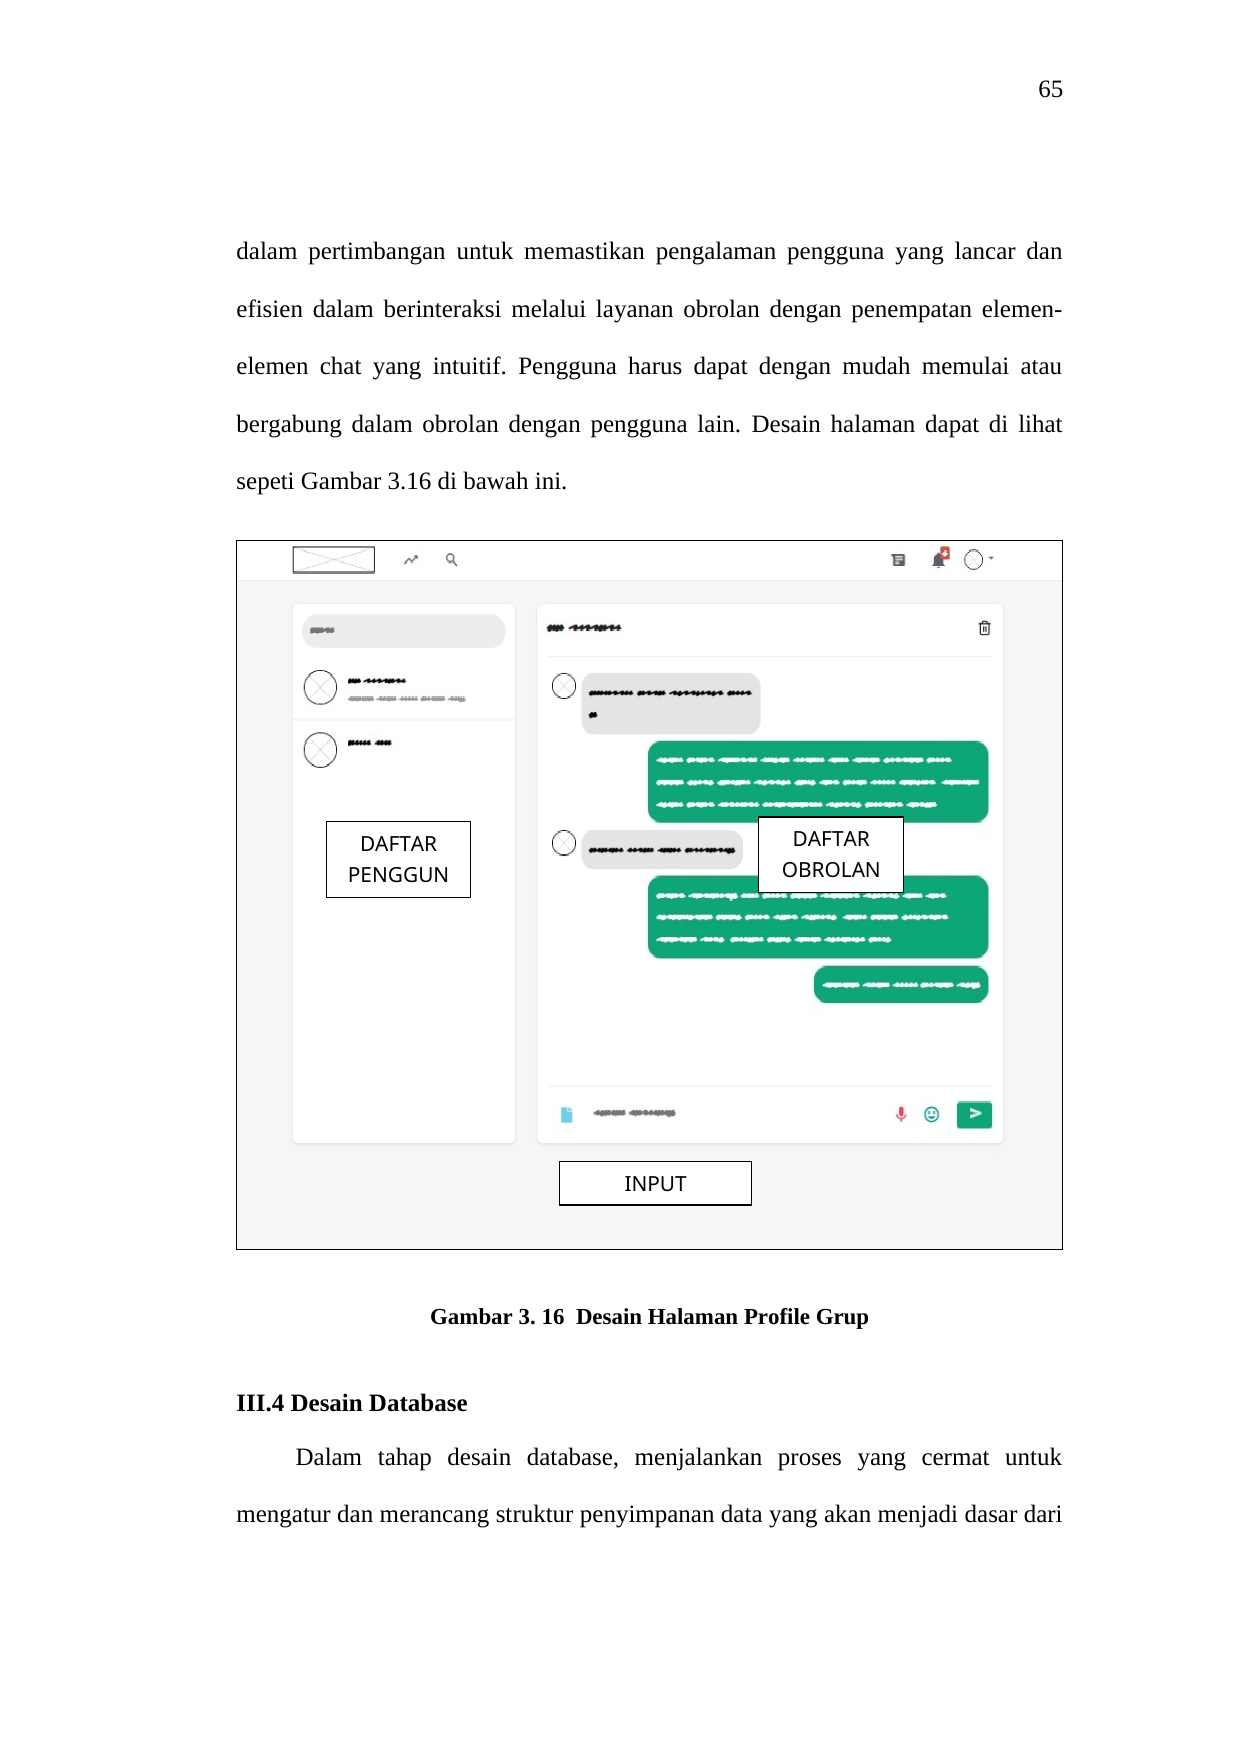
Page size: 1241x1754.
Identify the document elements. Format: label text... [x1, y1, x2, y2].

subtitle Desain Database [236, 1388, 1063, 1417]
picture [237, 541, 1062, 1249]
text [236, 236, 1063, 495]
text Gambar 3. 16 Desain Halaman Profile Grup [236, 1303, 1063, 1329]
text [236, 1442, 1063, 1528]
